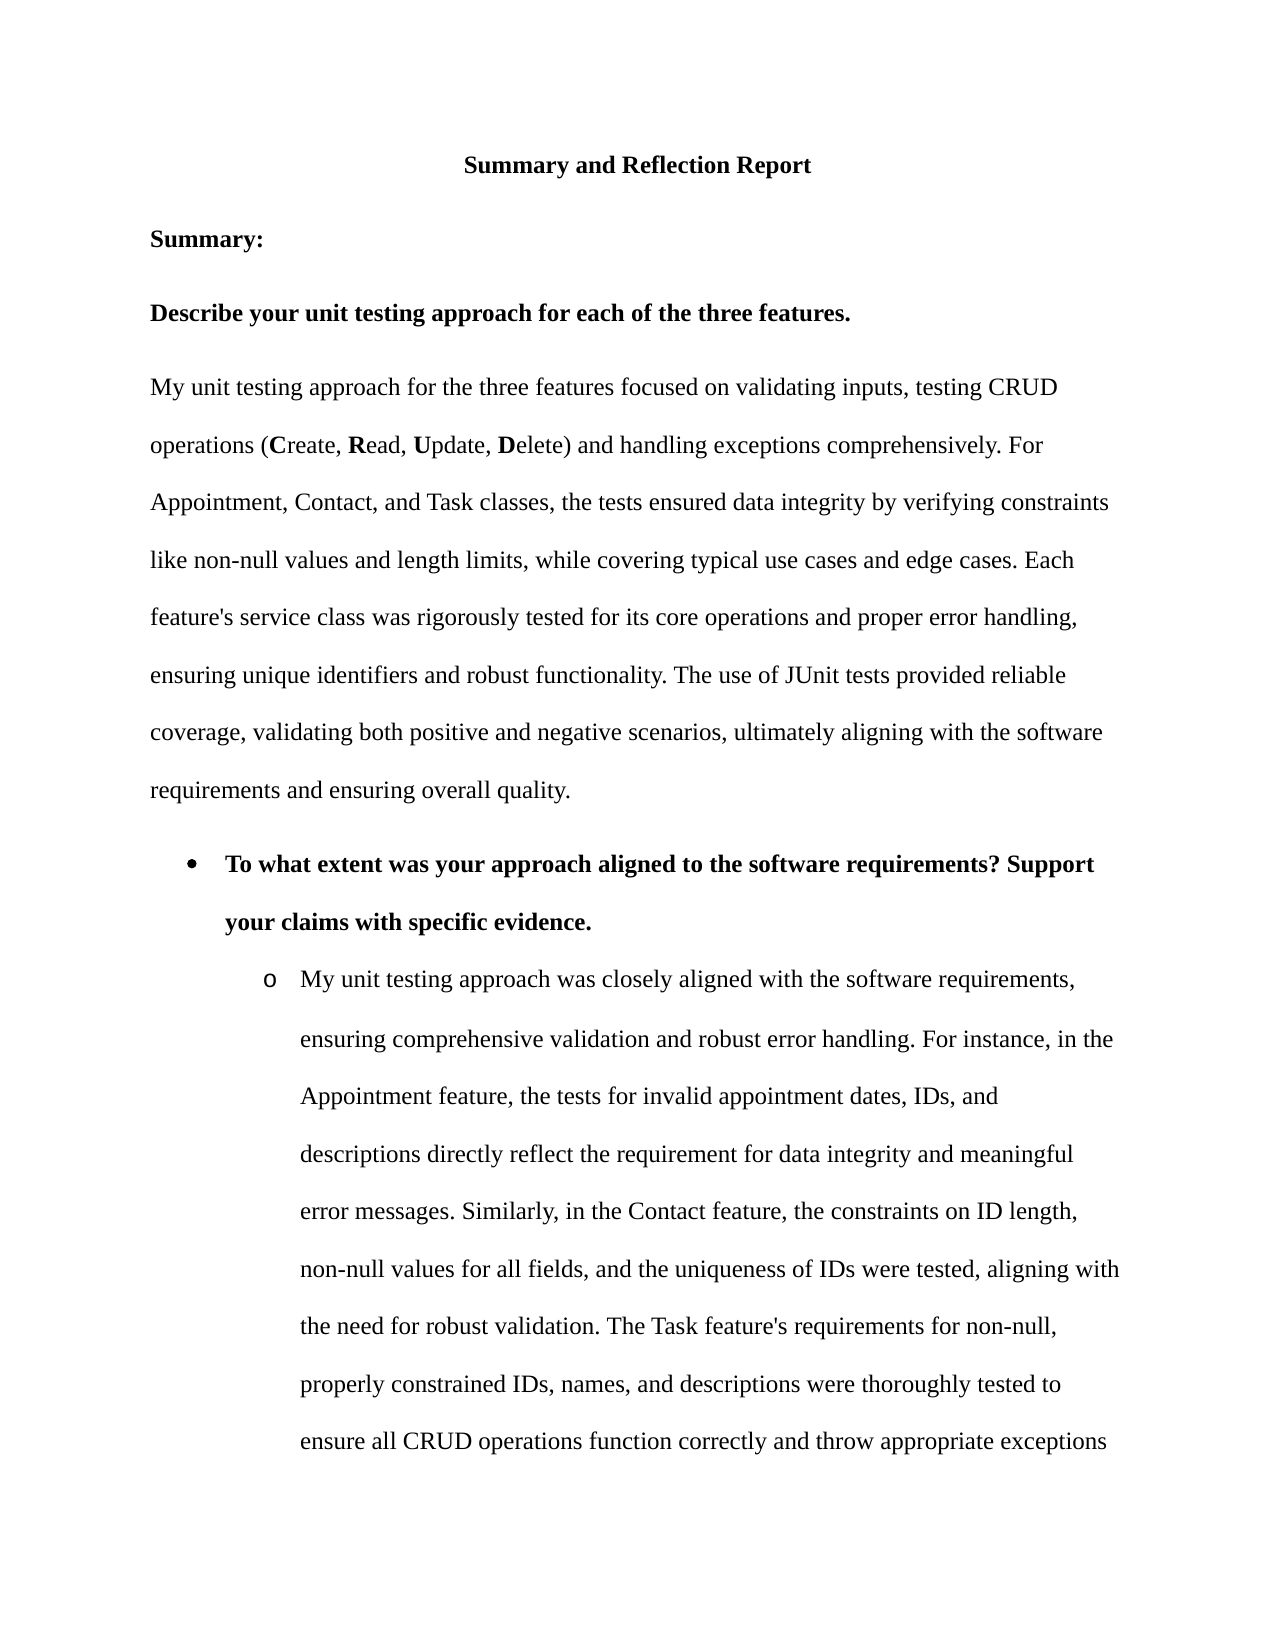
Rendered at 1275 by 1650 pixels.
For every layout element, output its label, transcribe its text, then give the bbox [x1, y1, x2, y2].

list To what extent was your approach aligned to the software requirements? Support your claims with specific evidence. [187, 849, 1125, 935]
text Summary: [150, 224, 1125, 253]
text My unit testing approach for the three features focused on validating inputs, testing CRUD operations (Create, Read, Update, Delete) and handling exceptions comprehensively. For Appointment, Contact, and Task classes, the tests ensured data integrity by verifying constraints like non-null values and length limits, while covering typical use cases and edge cases. Each feature's service class was rigorously tested for its core operations and proper error handling, ensuring unique identifiers and robust functionality. The use of JUnit tests provided reliable coverage, validating both positive and negative scenarios, ultimately aligning with the software requirements and ensuring overall quality. [150, 372, 1125, 804]
text Summary and Reflection Report [150, 150, 1125, 179]
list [262, 964, 1125, 1455]
text Describe your unit testing approach for each of the three features. [150, 298, 1125, 327]
